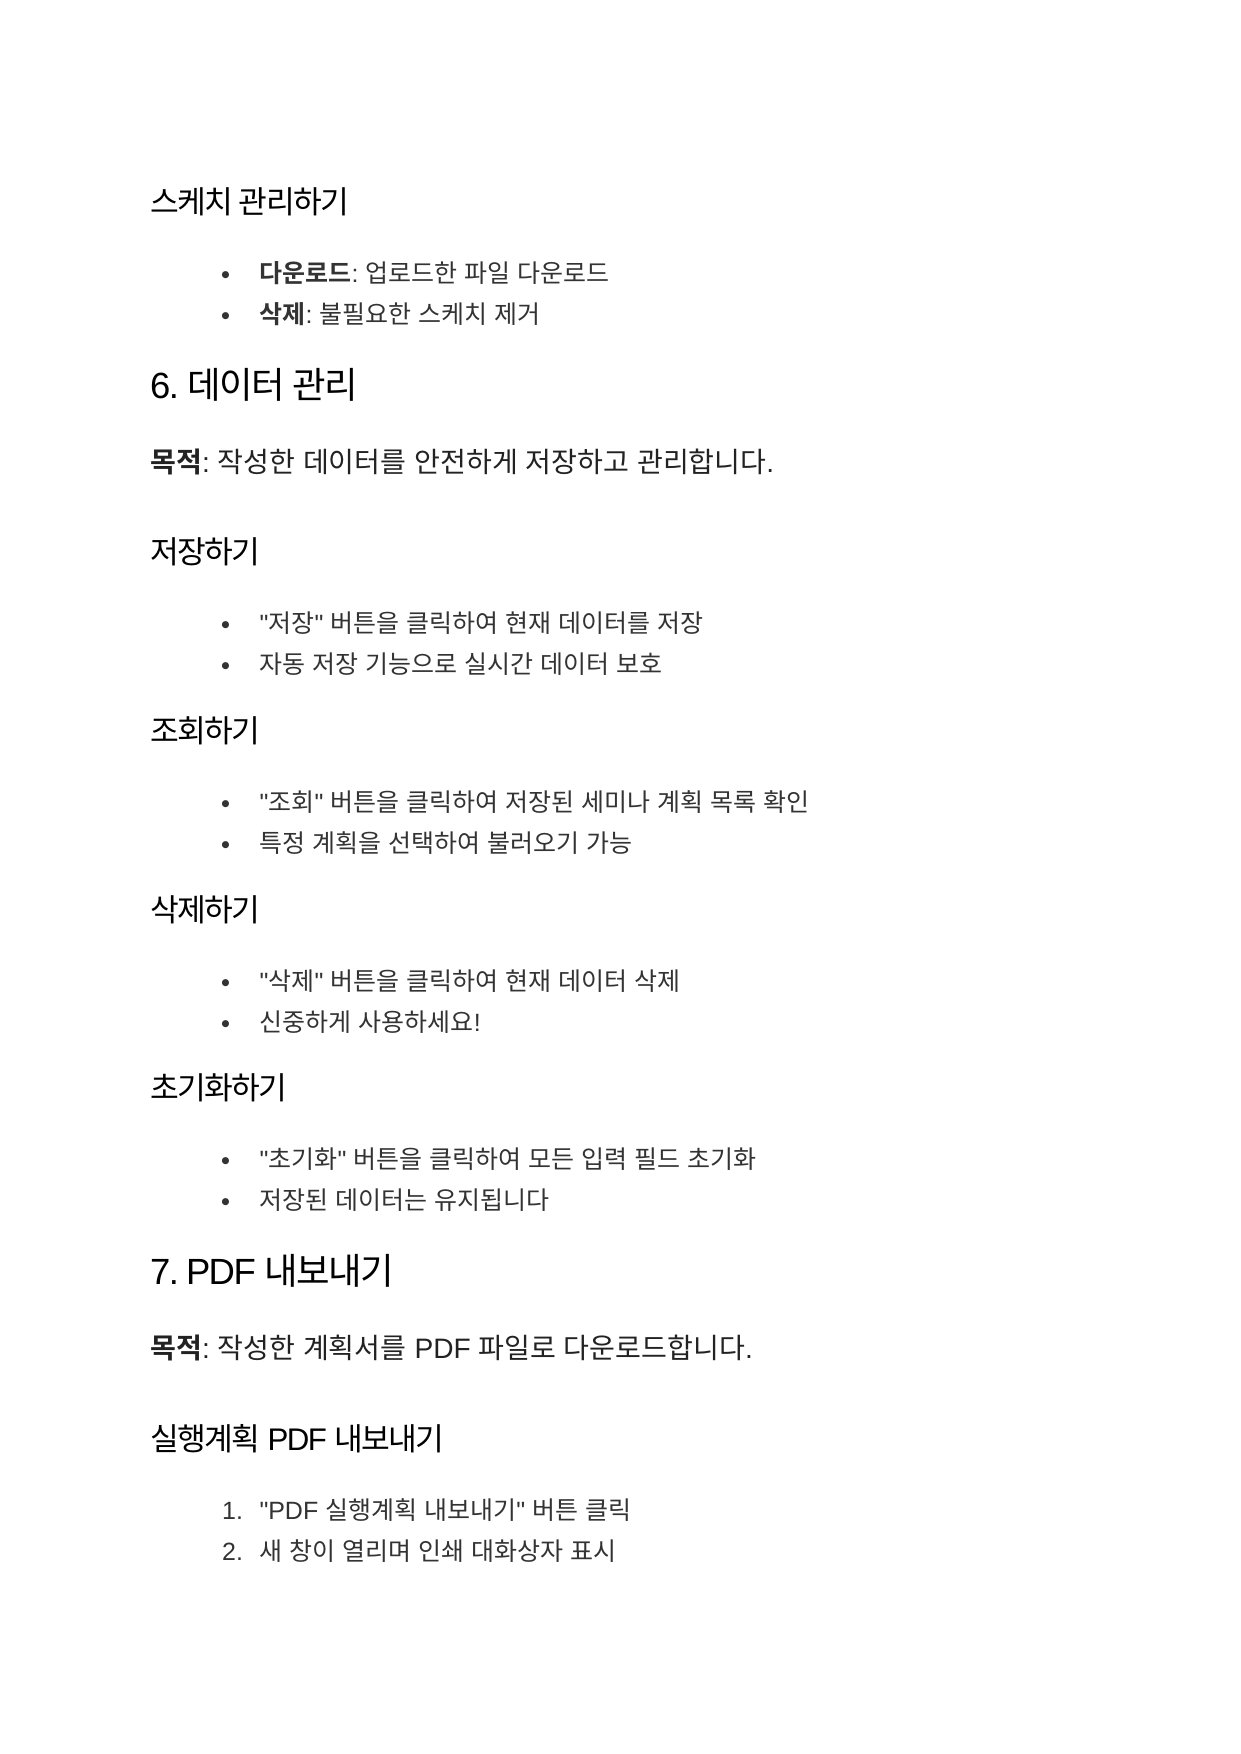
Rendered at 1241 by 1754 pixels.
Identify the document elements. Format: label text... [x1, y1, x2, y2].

list "초기화" 버튼을 클릭하여 모든 입력 필드 초기화 [222, 1140, 1090, 1176]
text 저장하기 [150, 527, 1090, 573]
text 삭제하기 [150, 885, 1090, 930]
text 6. 데이터 관리 [150, 356, 1090, 409]
list 자동 저장 기능으로 실시간 데이터 보호 [222, 645, 1090, 681]
text 초기화하기 [150, 1063, 1090, 1109]
list "저장" 버튼을 클릭하여 현재 데이터를 저장 [222, 604, 1090, 640]
text 목적: 작성한 계획서를 PDF 파일로 다운로드합니다. [150, 1326, 1090, 1367]
list "조회" 버튼을 클릭하여 저장된 세미나 계획 목록 확인 [222, 783, 1090, 819]
list 저장된 데이터는 유지됩니다 [222, 1181, 1090, 1217]
list 특정 계획을 선택하여 불러오기 가능 [222, 823, 1090, 860]
text 7. PDF 내보내기 [150, 1242, 1090, 1295]
list "삭제" 버튼을 클릭하여 현재 데이터 삭제 [222, 961, 1090, 997]
list 삭제: 불필요한 스케치 제거 [222, 294, 1090, 331]
text 실행계획 PDF 내보내기 [150, 1414, 1090, 1459]
list 신중하게 사용하세요! [222, 1002, 1090, 1038]
list 다운로드: 업로드한 파일 다운로드 [222, 254, 1090, 290]
list "PDF 실행계획 내보내기" 버튼 클릭 [222, 1490, 1090, 1526]
text 스케치 관리하기 [150, 177, 1090, 222]
text 조회하기 [150, 706, 1090, 751]
text 목적: 작성한 데이터를 안전하게 저장하고 관리합니다. [150, 440, 1090, 481]
list 새 창이 열리며 인쇄 대화상자 표시 [222, 1531, 1090, 1567]
